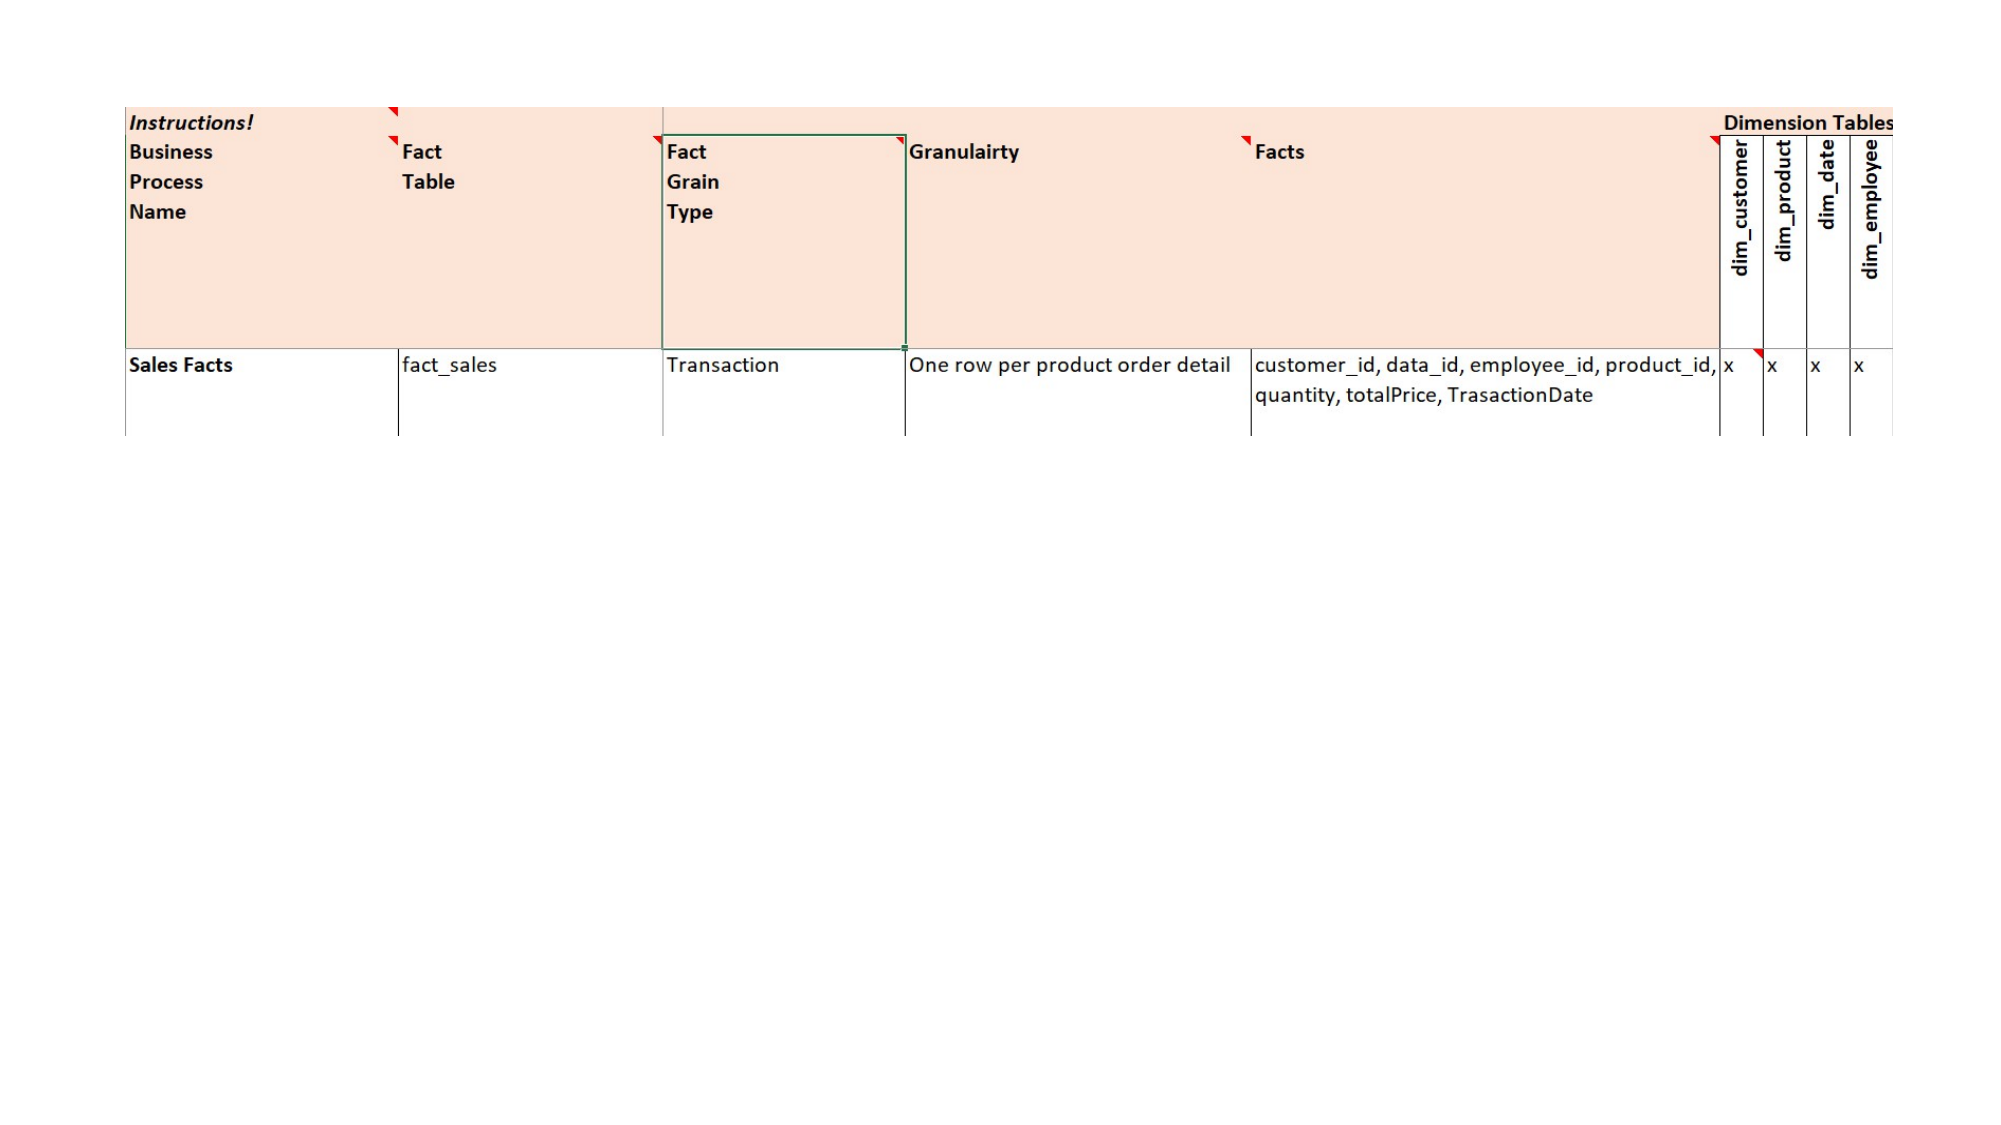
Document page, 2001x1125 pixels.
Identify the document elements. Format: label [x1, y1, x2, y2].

picture [125, 107, 1893, 436]
